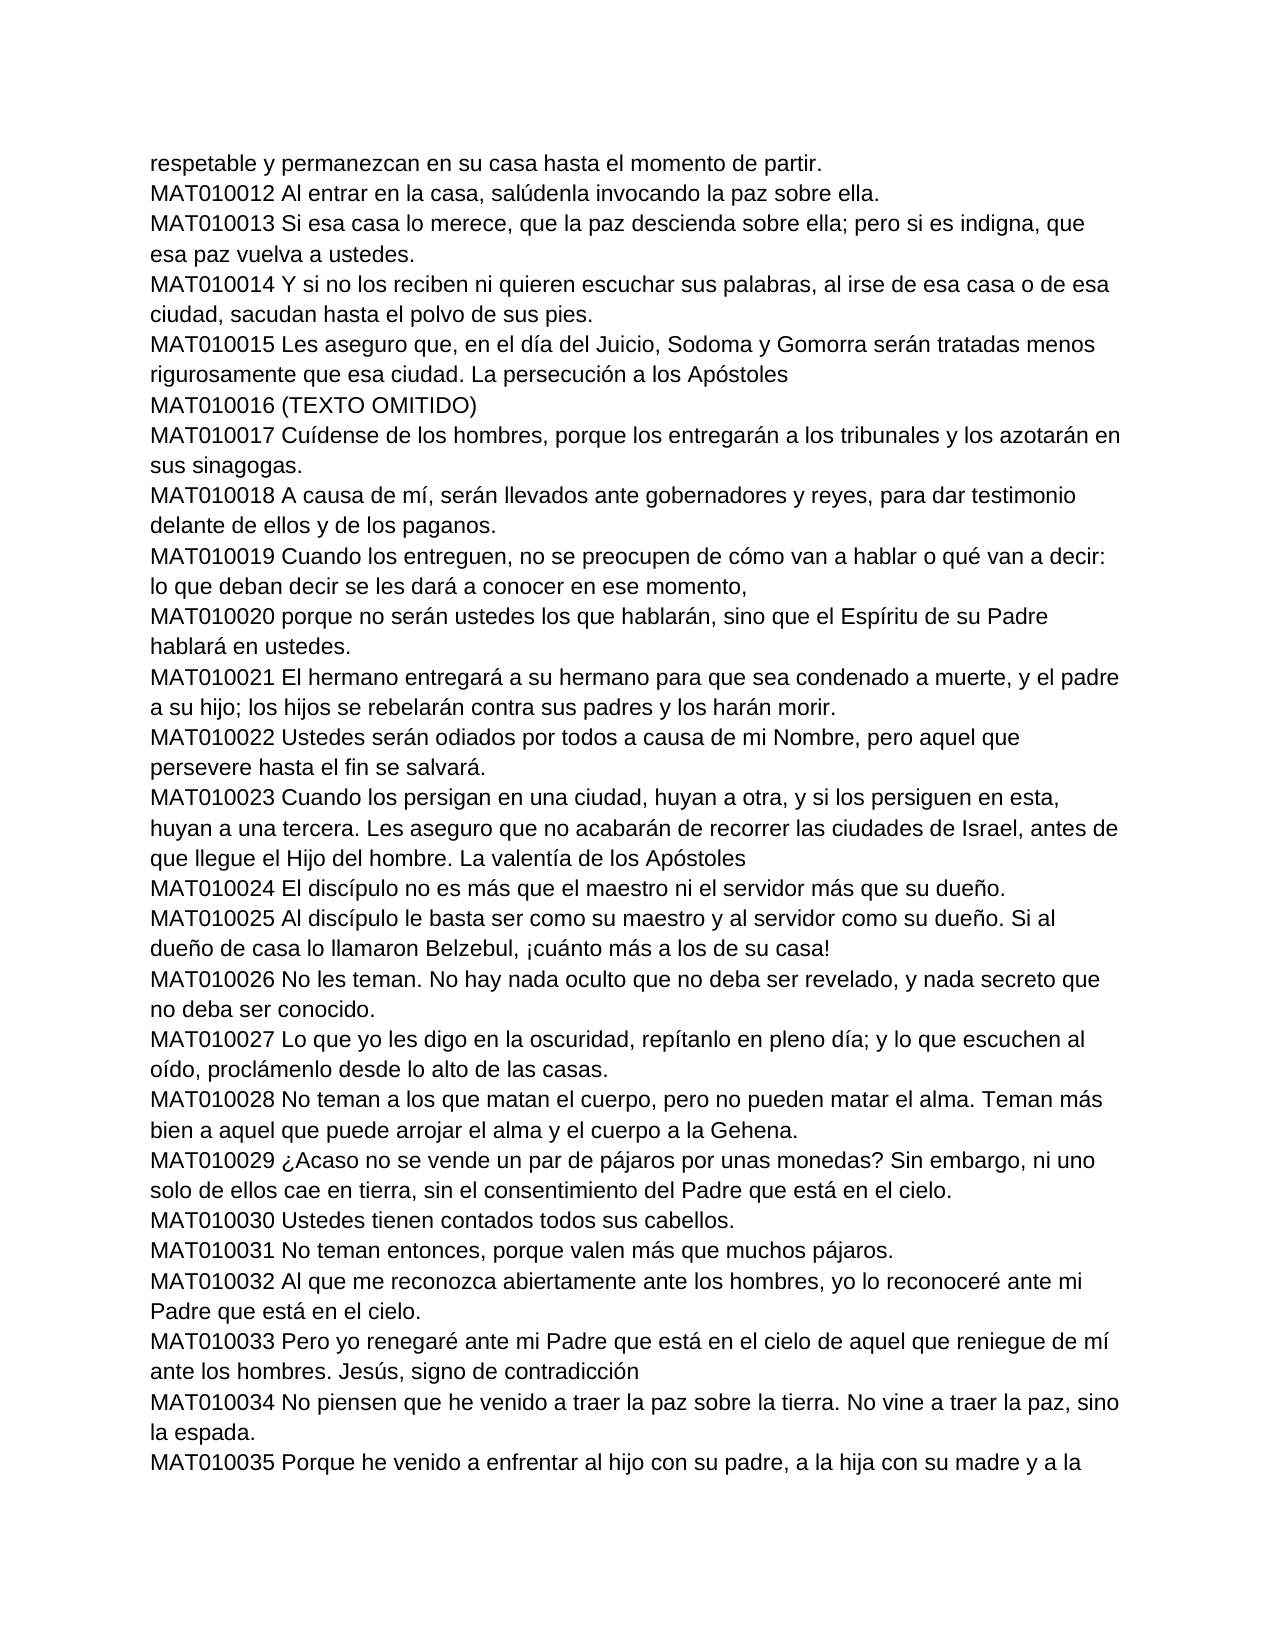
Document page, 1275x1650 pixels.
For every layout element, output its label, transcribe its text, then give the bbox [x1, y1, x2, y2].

text MAT010016 (TEXTO OMITIDO) [150, 392, 1125, 418]
text MAT010023 Cuando los persigan en una ciudad, huyan a otra, y si los persiguen en esta, huyan a una tercera. Les aseguro que no acabarán de recorrer las ciudades de Israel, antes de que llegue el Hijo del hombre. La valentía de los Apóstoles [150, 784, 1125, 871]
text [150, 150, 1125, 176]
text MAT010031 No teman entonces, porque valen más que muchos pájaros. [150, 1237, 1125, 1264]
text MAT010014 Y si no los reciben ni quieren escuchar sus palabras, al irse de esa casa o de esa ciudad, sacudan hasta el polvo de sus pies. [150, 271, 1125, 327]
text MAT010027 Lo que yo les digo en la oscuridad, repítanlo en pleno día; y lo que escuchen al oído, proclámenlo desde lo alto de las casas. [150, 1026, 1125, 1083]
text MAT010019 Cuando los entreguen, no se preocupen de cómo van a hablar o qué van a decir: lo que deban decir se les dará a conocer en ese momento, [150, 543, 1125, 599]
text MAT010017 Cuídense de los hombres, porque los entregarán a los tribunales y los azotarán en sus sinagogas. [150, 422, 1125, 478]
text MAT010021 El hermano entregará a su hermano para que sea condenado a muerte, y el padre a su hijo; los hijos se rebelarán contra sus padres y los harán morir. [150, 663, 1125, 720]
text MAT010025 Al discípulo le basta ser como su maestro y al servidor como su dueño. Si al dueño de casa lo llamaron Belzebul, ¡cuánto más a los de su casa! [150, 905, 1125, 962]
text MAT010033 Pero yo renegaré ante mi Padre que está en el cielo de aquel que reniegue de mí ante los hombres. Jesús, signo de contradicción [150, 1328, 1125, 1385]
text MAT010029 ¿Acaso no se vende un par de pájaros por unas monedas? Sin embargo, ni uno solo de ellos cae en tierra, sin el consentimiento del Padre que está en el cielo. [150, 1147, 1125, 1203]
text MAT010030 Ustedes tienen contados todos sus cabellos. [150, 1207, 1125, 1234]
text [150, 1449, 1125, 1475]
text MAT010015 Les aseguro que, en el día del Juicio, Sodoma y Gomorra serán tratadas menos rigurosamente que esa ciudad. La persecución a los Apóstoles [150, 331, 1125, 388]
text MAT010022 Ustedes serán odiados por todos a causa de mi Nombre, pero aquel que persevere hasta el fin se salvará. [150, 724, 1125, 781]
text MAT010032 Al que me reconozca abiertamente ante los hombres, yo lo reconoceré ante mi Padre que está en el cielo. [150, 1268, 1125, 1324]
text MAT010013 Si esa casa lo merece, que la paz descienda sobre ella; pero si es indigna, que esa paz vuelva a ustedes. [150, 210, 1125, 267]
text MAT010028 No teman a los que matan el cuerpo, pero no pueden matar el alma. Teman más bien a aquel que puede arrojar el alma y el cuerpo a la Gehena. [150, 1086, 1125, 1143]
text MAT010034 No piensen que he venido a traer la paz sobre la tierra. No vine a traer la paz, sino la espada. [150, 1388, 1125, 1445]
text MAT010024 El discípulo no es más que el maestro ni el servidor más que su dueño. [150, 875, 1125, 901]
text MAT010020 porque no serán ustedes los que hablarán, sino que el Espíritu de su Padre hablará en ustedes. [150, 603, 1125, 660]
text MAT010026 No les teman. No hay nada oculto que no deba ser revelado, y nada secreto que no deba ser conocido. [150, 966, 1125, 1022]
text MAT010012 Al entrar en la casa, salúdenla invocando la paz sobre ella. [150, 180, 1125, 207]
text MAT010018 A causa de mí, serán llevados ante gobernadores y reyes, para dar testimonio delante de ellos y de los paganos. [150, 482, 1125, 539]
